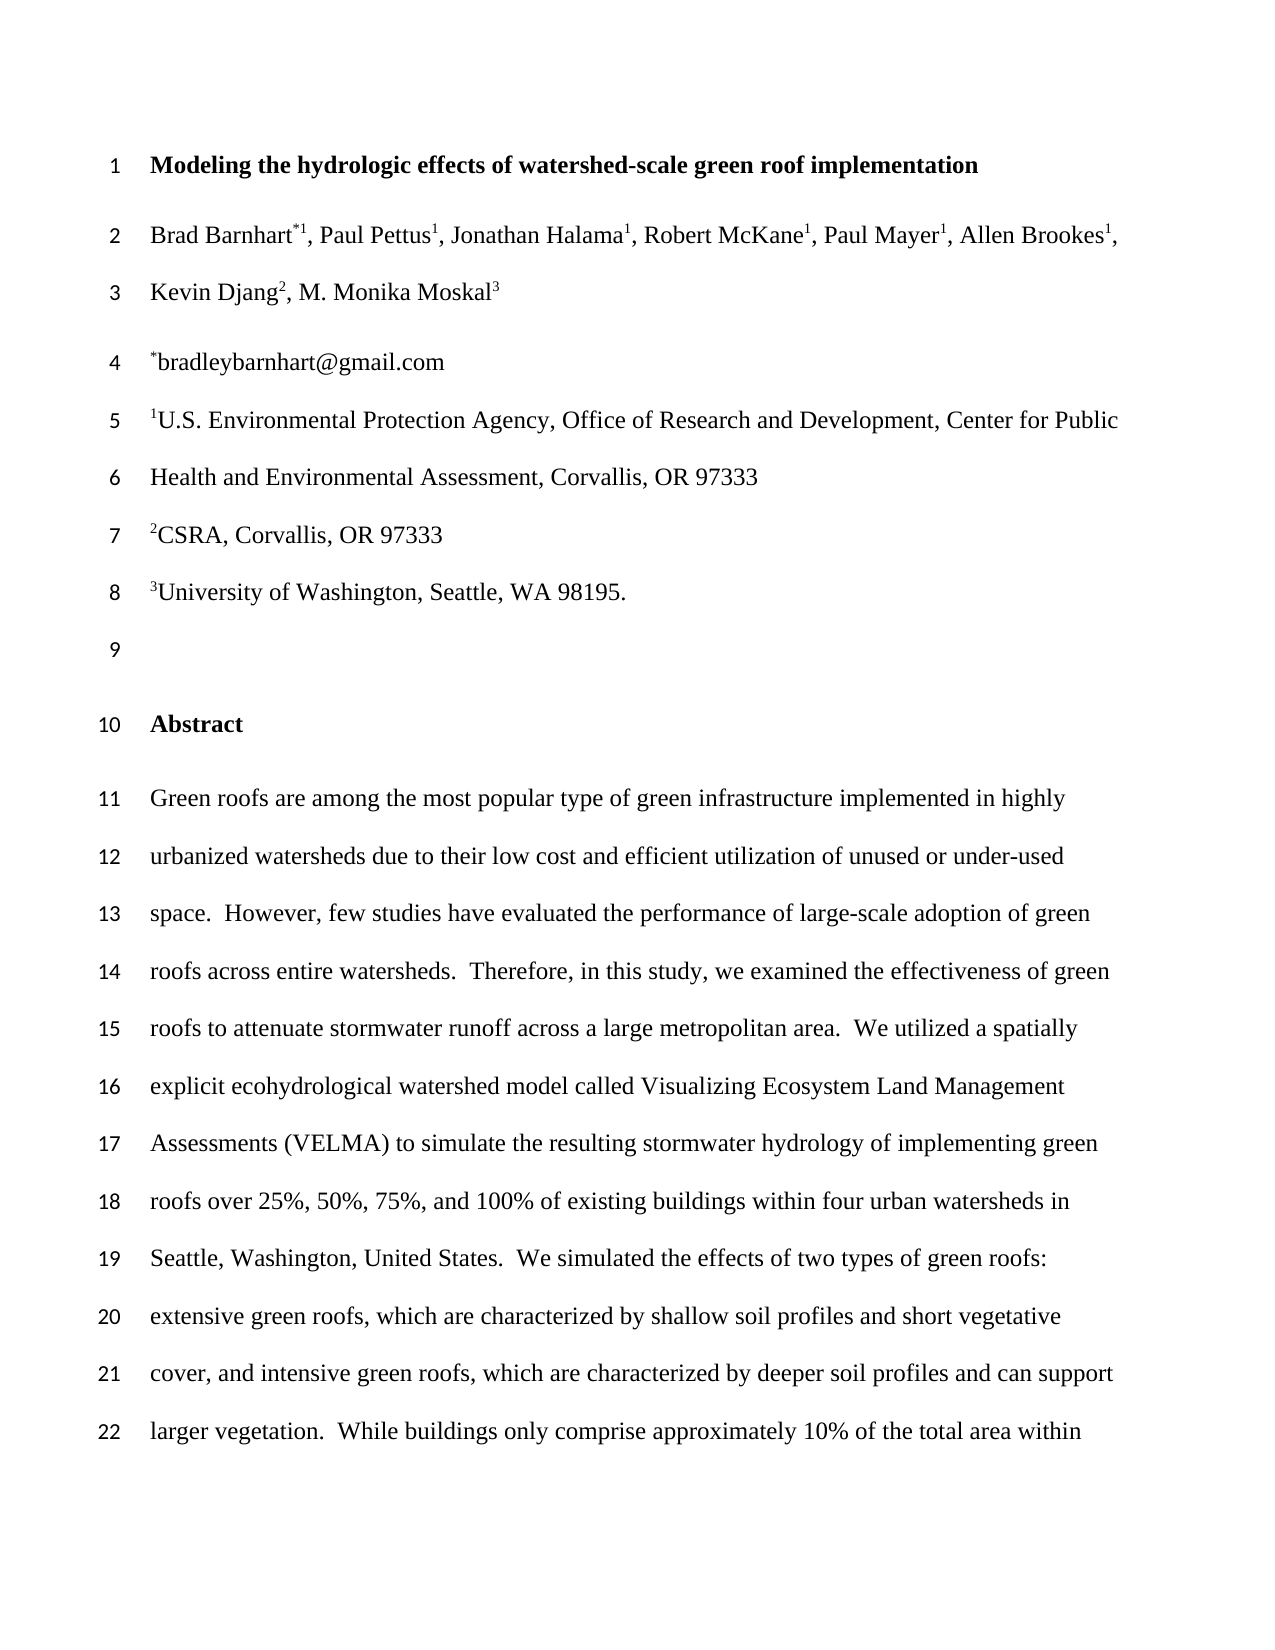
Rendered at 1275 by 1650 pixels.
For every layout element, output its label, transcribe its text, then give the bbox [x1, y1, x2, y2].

text Abstract [150, 709, 1125, 738]
text Modeling the hydrologic effects of watershed-scale green roof implementation [150, 150, 1125, 179]
text 3University of Washington, Seattle, WA 98195. [150, 577, 1125, 606]
text 1U.S. Environmental Protection Agency, Office of Research and Development, Center for Public Health and Environmental Assessment, Corvallis, OR 97333 [150, 405, 1125, 491]
text 2CSRA, Corvallis, OR 97333 [150, 520, 1125, 549]
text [150, 783, 1125, 1444]
text Brad Barnhart*1, Paul Pettus1, Jonathan Halama1, Robert McKane1, Paul Mayer1, Allen Brookes1, Kevin Djang2, M. Monika Moskal3 [150, 220, 1125, 306]
text *bradleybarnhart@gmail.com [150, 347, 1125, 376]
